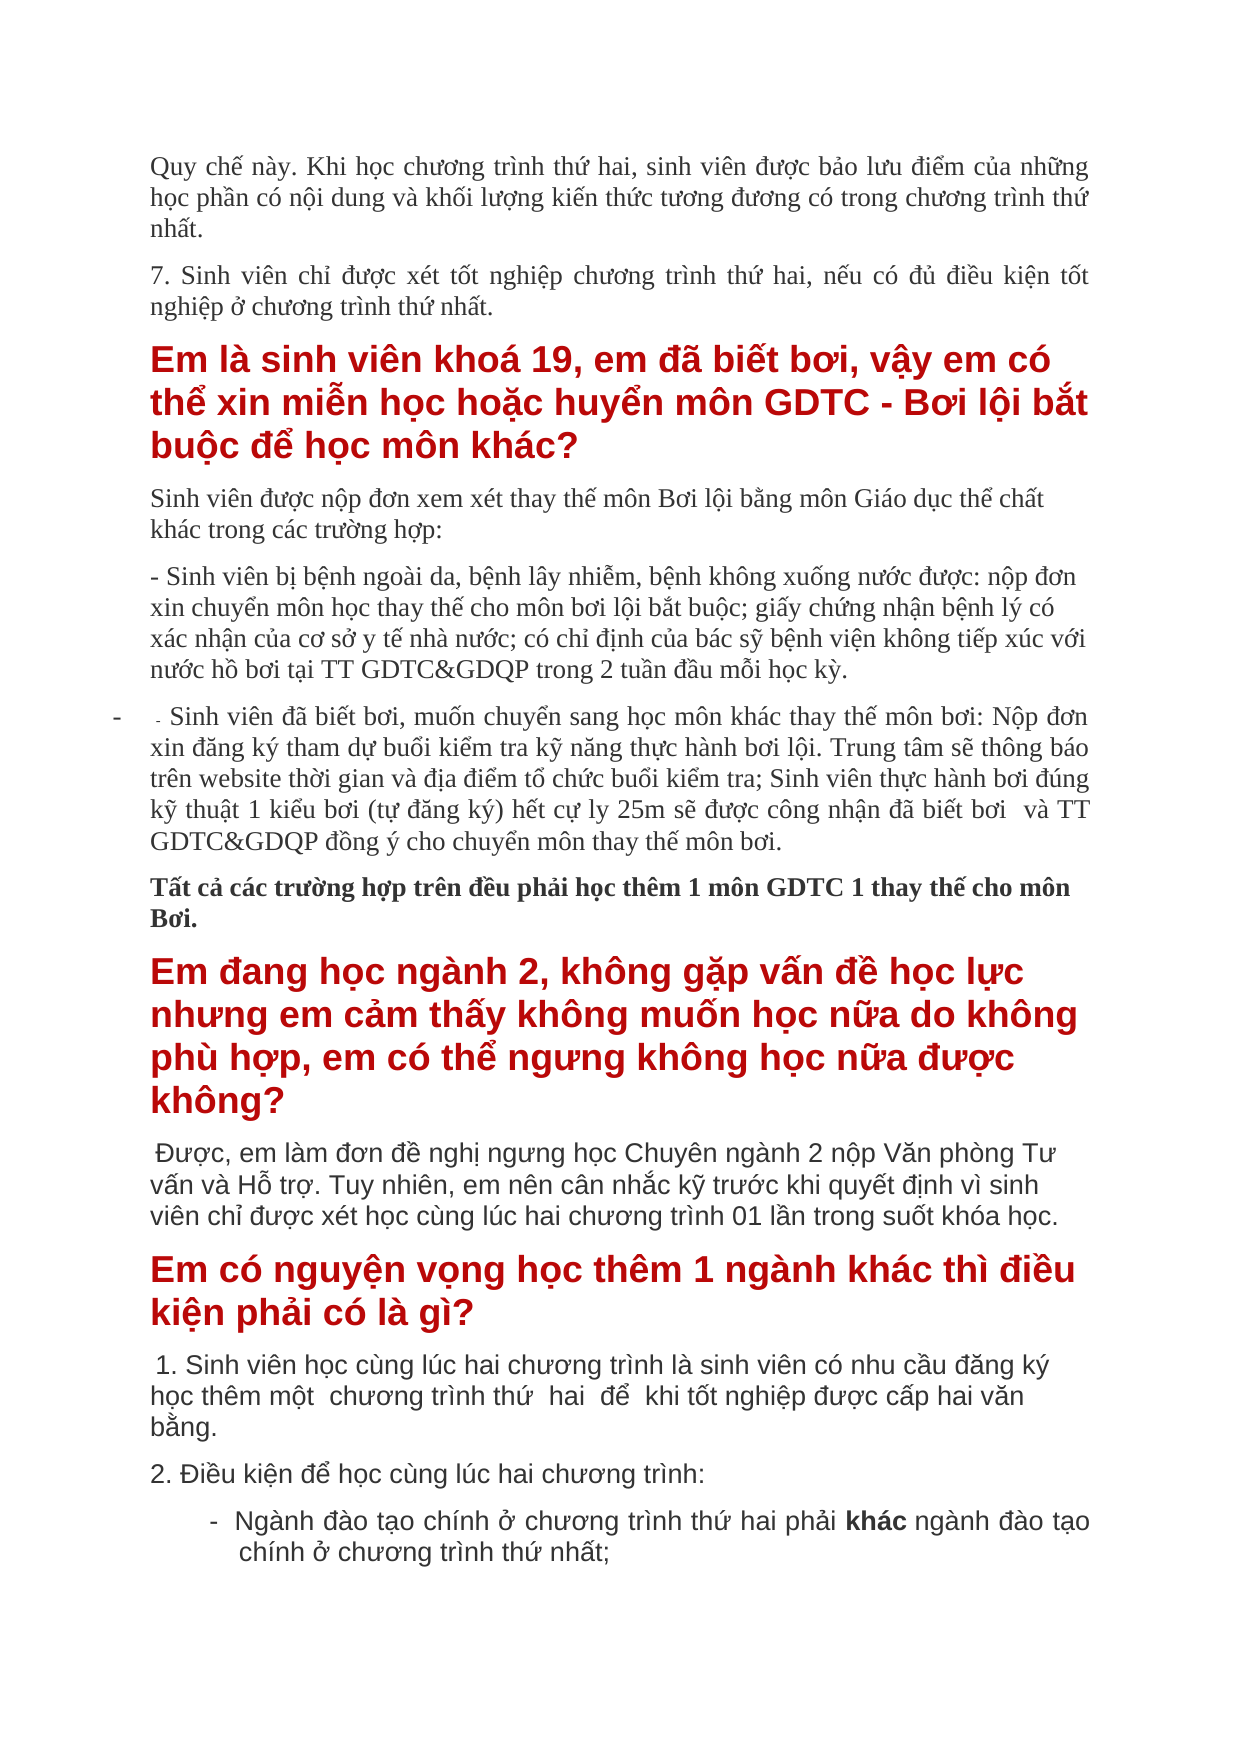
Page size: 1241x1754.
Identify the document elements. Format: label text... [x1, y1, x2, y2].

text 7. Sinh viên chỉ được xét tốt nghiệp chương trình thứ hai, nếu có đủ điều kiện tốt nghiệp ở chương trình thứ nhất. [150, 259, 1090, 321]
text Tất cả các trường hợp trên đều phải học thêm 1 môn GDTC 1 thay thế cho môn Bơi. [150, 871, 1090, 934]
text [150, 150, 1090, 243]
text 2. Điều kiện để học cùng lúc hai chương trình: [150, 1458, 1090, 1489]
text Được, em làm đơn đề nghị ngưng học Chuyên ngành 2 nộp Văn phòng Tư vấn và Hỗ trợ. Tuy nhiên, em nên cân nhắc kỹ trước khi quyết định vì sinh viên chỉ được xét học cùng lúc hai chương trình 01 lần trong suốt khóa học. [150, 1137, 1090, 1231]
list - - Sinh viên đã biết bơi, muốn chuyển sang học môn khác thay thế môn bơi: Nộp đơn xin đăng ký tham dự buổi kiểm tra kỹ năng thực hành bơi lội. Trung tâm sẽ thông báo trên website thời gian và địa điểm tổ chức buổi kiểm tra; Sinh viên thực hành bơi đúng kỹ thuật 1 kiểu bơi (tự đăng ký) hết cự ly 25m sẽ được công nhận đã biết bơi và TT GDTC&GDQP đồng ý cho chuyển môn thay thế môn bơi. [112, 700, 1090, 856]
text Em có nguyện vọng học thêm 1 ngành khác thì điều kiện phải có là gì? [150, 1247, 1090, 1333]
text - Ngành đào tạo chính ở chương trình thứ hai phải khác ngành đào tạo chính ở chương trình thứ nhất; [209, 1505, 1090, 1567]
subtitle Em là sinh viên khoá 19, em đã biết bơi, vậy em có thể xin miễn học hoặc huyển môn GDTC - Bơi lội bắt buộc để học môn khác? [150, 337, 1090, 466]
text - Sinh viên bị bệnh ngoài da, bệnh lây nhiễm, bệnh không xuống nước được: nộp đơn xin chuyển môn học thay thế cho môn bơi lội bắt buộc; giấy chứng nhận bệnh lý có xác nhận của cơ sở y tế nhà nước; có chỉ định của bác sỹ bệnh viện không tiếp xúc với nước hồ bơi tại TT GDTC&GDQP trong 2 tuần đầu mỗi học kỳ. [150, 560, 1090, 684]
subtitle Em đang học ngành 2, không gặp vấn đề học lực nhưng em cảm thấy không muốn học nữa do không phù hợp, em có thể ngưng không học nữa được không? [150, 949, 1090, 1122]
text 1. Sinh viên học cùng lúc hai chương trình là sinh viên có nhu cầu đăng ký học thêm một chương trình thứ hai để khi tốt nghiệp được cấp hai văn bằng. [150, 1349, 1090, 1442]
text Sinh viên được nộp đơn xem xét thay thế môn Bơi lội bằng môn Giáo dục thể chất khác trong các trường hợp: [150, 482, 1090, 544]
